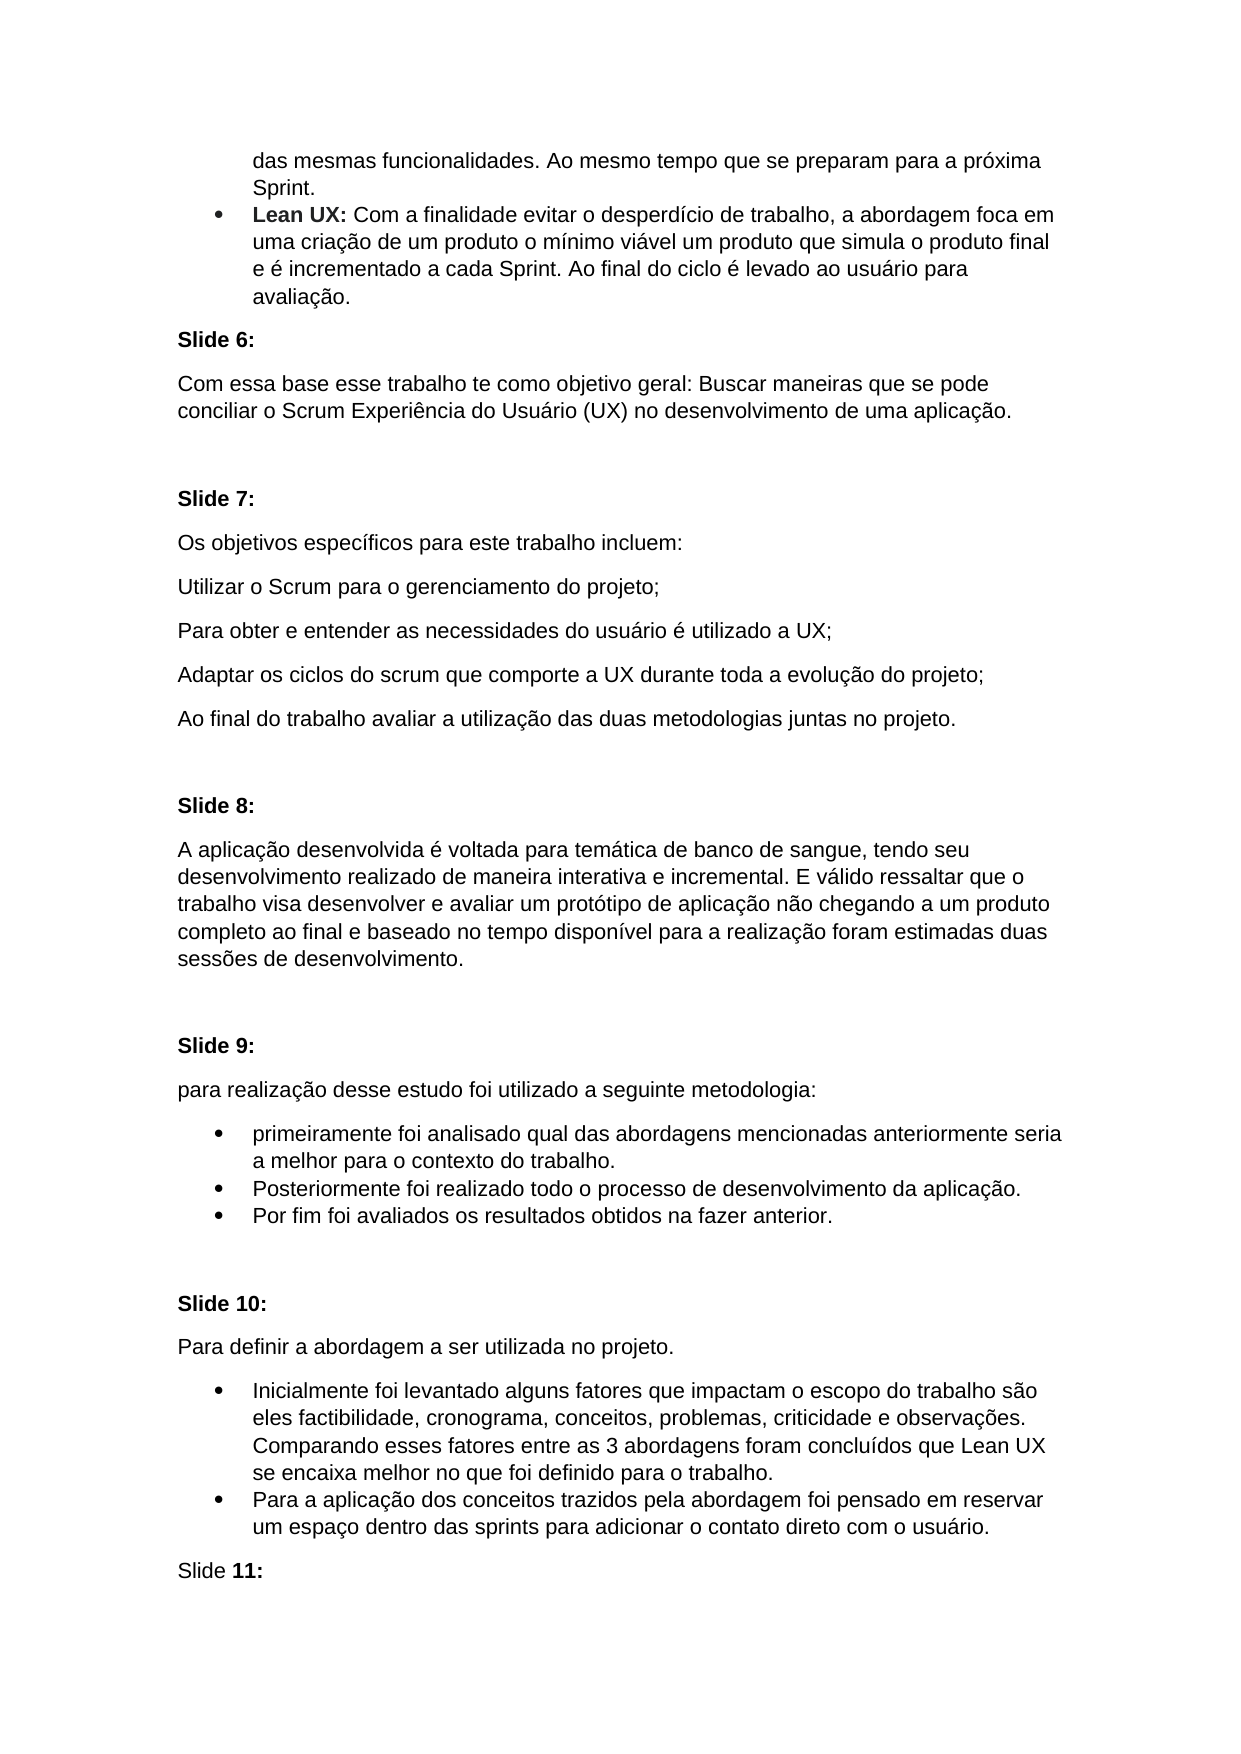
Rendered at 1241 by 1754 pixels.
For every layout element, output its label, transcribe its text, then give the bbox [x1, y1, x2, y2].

list Inicialmente foi levantado alguns fatores que impactam o escopo do trabalho são eles factibilidade, cronograma, conceitos, problemas, criticidade e observações. Comparando esses fatores entre as 3 abordagens foram concluídos que Lean UX se encaixa melhor no que foi definido para o trabalho. [215, 1378, 1063, 1485]
text Para obter e entender as necessidades do usuário é utilizado a UX; [177, 618, 1063, 643]
text Slide 7: [177, 486, 1063, 511]
text Adaptar os ciclos do scrum que comporte a UX durante toda a evolução do projeto; [177, 662, 1063, 687]
list Lean UX: Com a finalidade evitar o desperdício de trabalho, a abordagem foca em uma criação de um produto o mínimo viável um produto que simula o produto final e é incrementado a cada Sprint. Ao final do ciclo é levado ao usuário para avaliação. [215, 202, 1063, 309]
text Com essa base esse trabalho te como objetivo geral: Buscar maneiras que se pode conciliar o Scrum Experiência do Usuário (UX) no desenvolvimento de uma aplicação. [177, 371, 1063, 424]
text Para definir a abordagem a ser utilizada no projeto. [177, 1334, 1063, 1359]
list Por fim foi avaliados os resultados obtidos na fazer anterior. [215, 1203, 1063, 1228]
text Slide 8: [177, 793, 1063, 818]
text para realização desse estudo foi utilizado a seguinte metodologia: [177, 1077, 1063, 1102]
text Utilizar o Scrum para o gerenciamento do projeto; [177, 574, 1063, 599]
list primeiramente foi analisado qual das abordagens mencionadas anteriormente seria a melhor para o contexto do trabalho. [215, 1121, 1063, 1173]
text Slide 6: [177, 327, 1063, 353]
list Posteriormente foi realizado todo o processo de desenvolvimento da aplicação. [215, 1176, 1063, 1201]
text Os objetivos específicos para este trabalho incluem: [177, 530, 1063, 555]
text A aplicação desenvolvida é voltada para temática de banco de sangue, tendo seu desenvolvimento realizado de maneira interativa e incremental. E válido ressaltar que o trabalho visa desenvolver e avaliar um protótipo de aplicação não chegando a um produto completo ao final e baseado no tempo disponível para a realização foram estimadas duas sessões de desenvolvimento. [177, 837, 1063, 971]
text Slide 11: [177, 1558, 1063, 1583]
text Slide 9: [177, 1033, 1063, 1059]
text Ao final do trabalho avaliar a utilização das duas metodologias juntas no projeto. [177, 705, 1063, 731]
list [215, 148, 1063, 200]
text Slide 10: [177, 1290, 1063, 1316]
list Para a aplicação dos conceitos trazidos pela abordagem foi pensado em reservar um espaço dentro das sprints para adicionar o contato direto com o usuário. [215, 1487, 1063, 1539]
